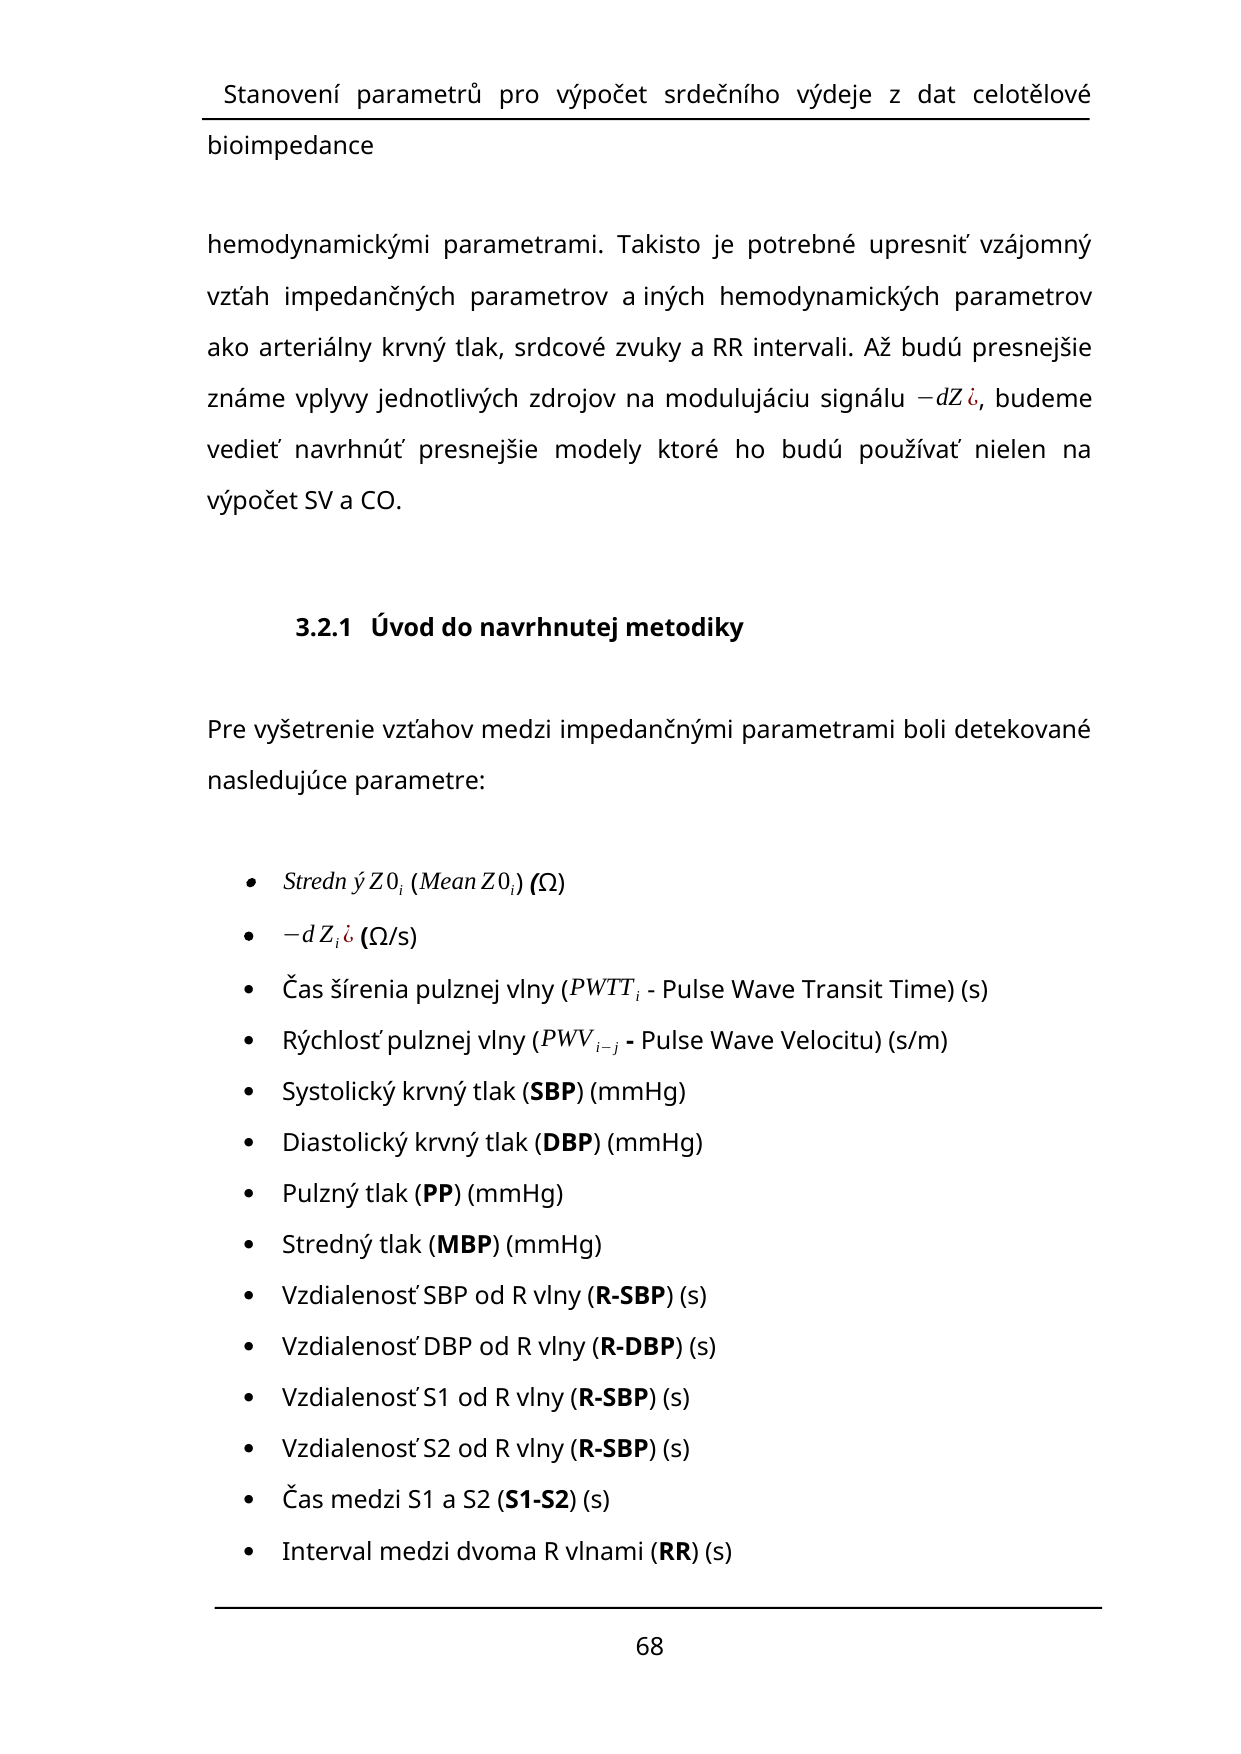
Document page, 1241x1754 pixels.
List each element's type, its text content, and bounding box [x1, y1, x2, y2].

list () (Ω) [244, 865, 1092, 901]
list Vzdialenosť S2 od R vlny (R-SBP) (s) [244, 1431, 1092, 1465]
subtitle Úvod do navrhnutej metodiky [295, 609, 1092, 643]
list Vzdialenosť S1 od R vlny (R-SBP) (s) [244, 1380, 1092, 1414]
text Pre vyšetrenie vzťahov medzi impedančnými parametrami boli detekované nasledujúce parametre: [207, 712, 1092, 797]
list Vzdialenosť DBP od R vlny (R-DBP) (s) [244, 1329, 1092, 1363]
list Čas medzi S1 a S2 (S1-S2) (s) [244, 1482, 1092, 1516]
list Stredný tlak (MBP) (mmHg) [244, 1227, 1092, 1261]
list Čas šírenia pulznej vlny ( - Pulse Wave Transit Time) (s) [244, 972, 1092, 1006]
list Pulzný tlak (PP) (mmHg) [244, 1176, 1092, 1210]
list Vzdialenosť SBP od R vlny (R-SBP) (s) [244, 1278, 1092, 1312]
list (Ω/s) [244, 918, 1092, 955]
list Systolický krvný tlak (SBP) (mmHg) [244, 1074, 1092, 1108]
list Interval medzi dvoma R vlnami (RR) (s) [244, 1533, 1092, 1567]
list Diastolický krvný tlak (DBP) (mmHg) [244, 1125, 1092, 1159]
list Rýchlosť pulznej vlny ( - Pulse Wave Velocitu) (s/m) [244, 1023, 1092, 1057]
